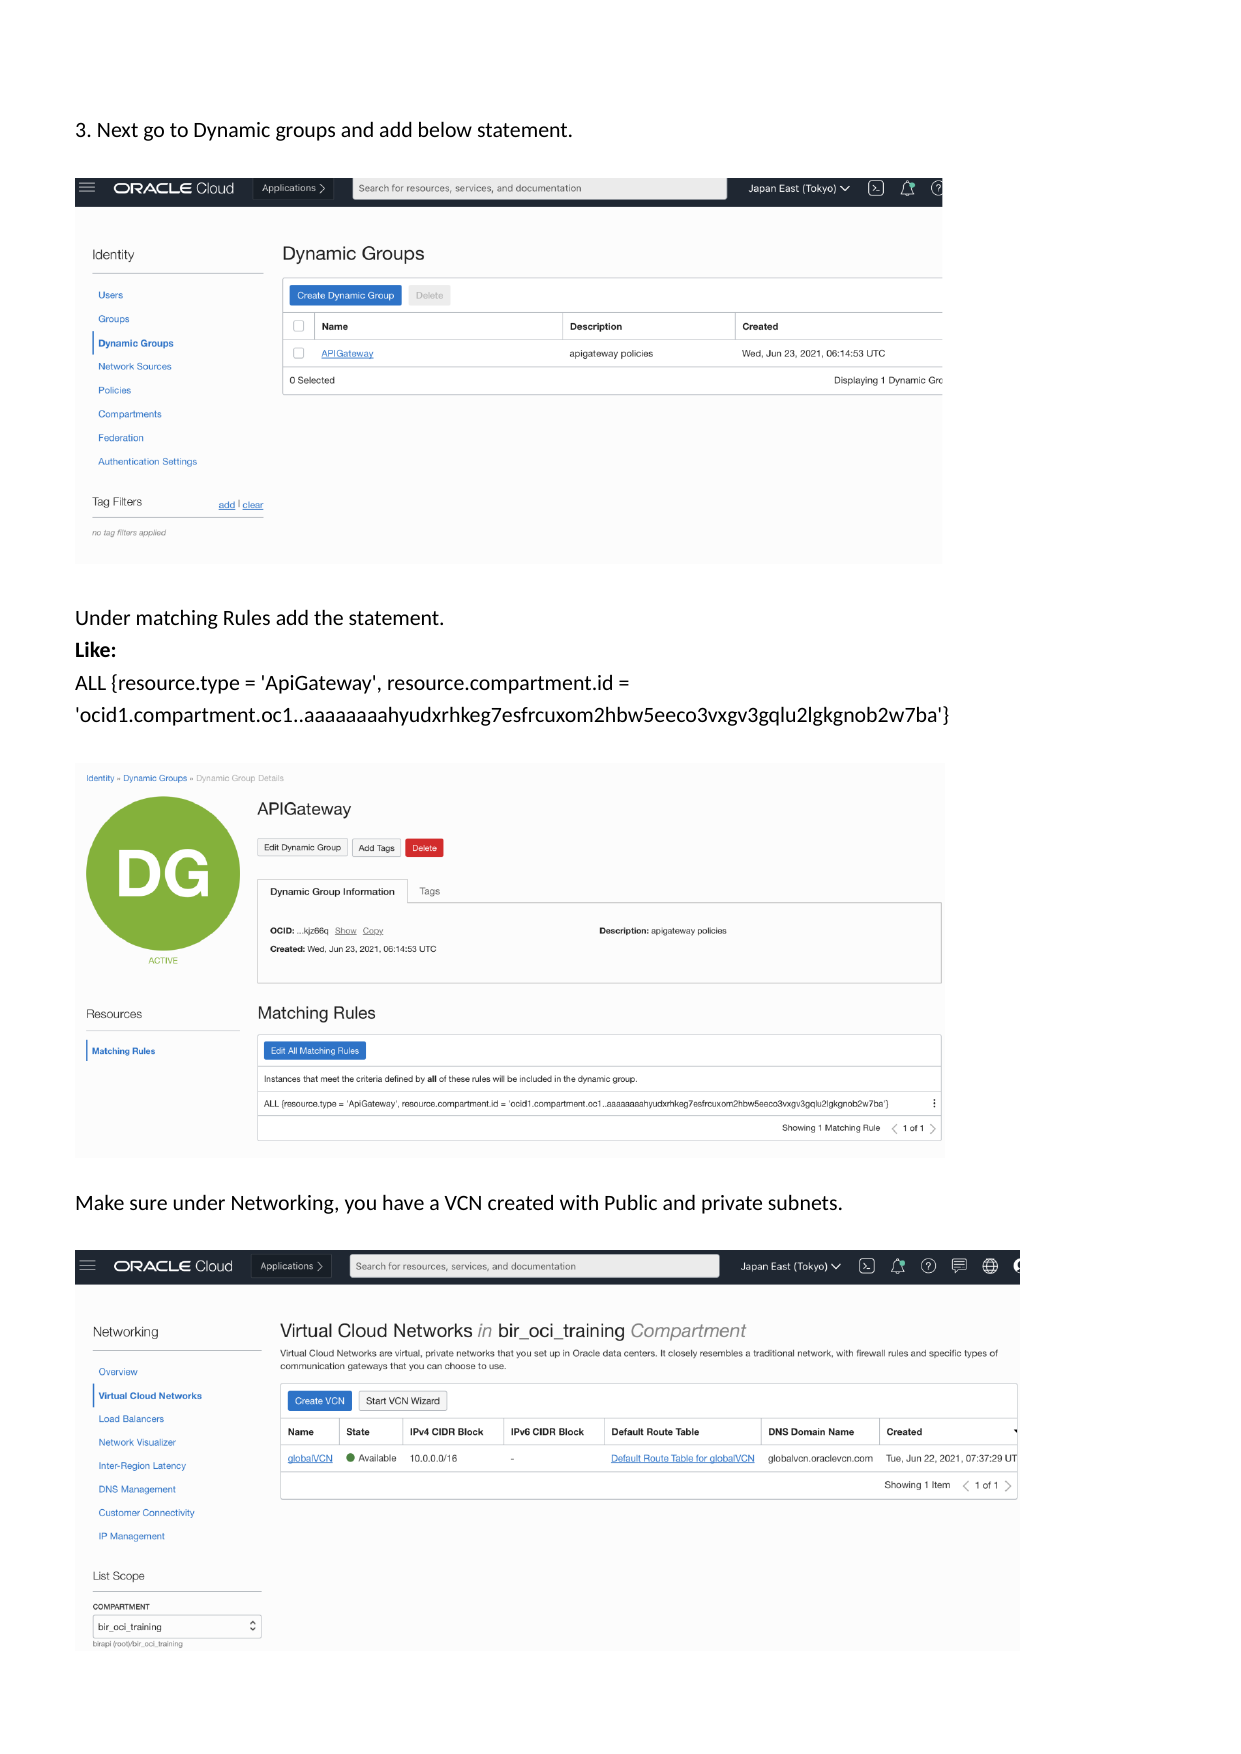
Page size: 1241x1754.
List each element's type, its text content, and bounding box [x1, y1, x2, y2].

list Make sure under Networking, you have a VCN created with Public and private subnets. [75, 1186, 1165, 1218]
list Like: [75, 633, 1165, 666]
picture [75, 178, 943, 564]
list Under matching Rules add the statement. [75, 601, 1165, 633]
picture [75, 1250, 1020, 1651]
list Next go to Dynamic groups and add below statement. [75, 113, 1165, 146]
list ALL {resource.type = 'ApiGateway', resource.compartment.id = 'ocid1.compartment.oc1..aaaaaaaahyudxrhkeg7esfrcuxom2hbw5eeco3vxgv3gqlu2lgkgnob2w7ba'} [75, 666, 1165, 731]
picture [75, 763, 945, 1158]
